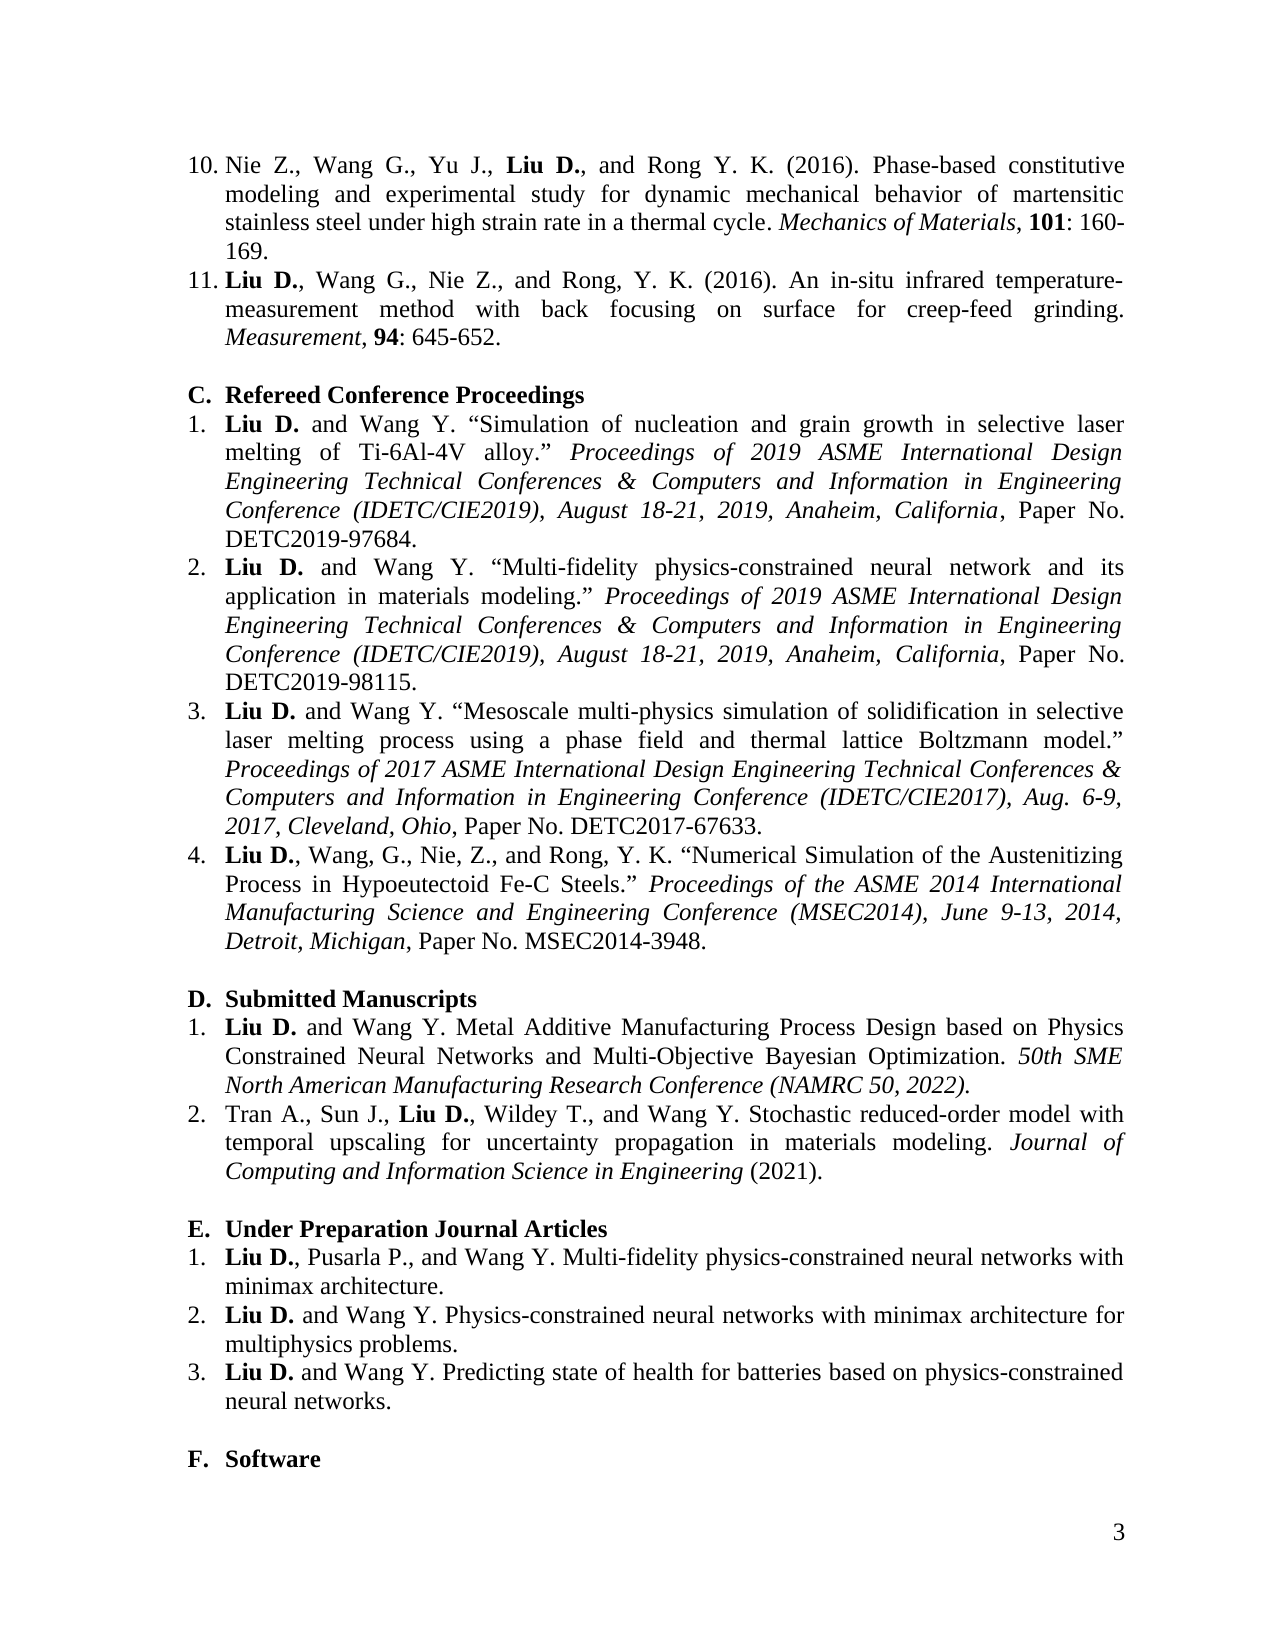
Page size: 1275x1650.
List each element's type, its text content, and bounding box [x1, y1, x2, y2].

list Liu D., Wang, G., Nie, Z., and Rong, Y. K. “Numerical Simulation of the Austenitizing Process in Hypoeutectoid Fe-C Steels.” Proceedings of the ASME 2014 International Manufacturing Science and Engineering Conference (MSEC2014), June 9-13, 2014, Detroit, Michigan, Paper No. MSEC2014-3948. [187, 840, 1125, 955]
list Software [187, 1444, 1125, 1472]
list Liu D. and Wang Y. Predicting state of health for batteries based on physics-constrained neural networks. [187, 1357, 1125, 1415]
list Tran A., Sun J., Liu D., Wildey T., and Wang Y. Stochastic reduced-order model with temporal upscaling for uncertainty propagation in materials modeling. Journal of Computing and Information Science in Engineering (2021). [187, 1099, 1125, 1185]
list Liu D. and Wang Y. “Mesoscale multi-physics simulation of solidification in selective laser melting process using a phase field and thermal lattice Boltzmann model.” Proceedings of 2017 ASME International Design Engineering Technical Conferences & Computers and Information in Engineering Conference (IDETC/CIE2017), Aug. 6-9, 2017, Cleveland, Ohio, Paper No. DETC2017-67633. [187, 696, 1125, 840]
list Liu D. and Wang Y. Physics-constrained neural networks with minimax architecture for multiphysics problems. [187, 1300, 1125, 1357]
list Liu D. and Wang Y. “Multi-fidelity physics-constrained neural network and its application in materials modeling.” Proceedings of 2019 ASME International Design Engineering Technical Conferences & Computers and Information in Engineering Conference (IDETC/CIE2019), August 18-21, 2019, Anaheim, California, Paper No. DETC2019-98115. [187, 552, 1125, 696]
list Submitted Manuscripts [187, 984, 1125, 1012]
list Nie Z., Wang G., Yu J., Liu D., and Rong Y. K. (2016). Phase-based constitutive modeling and experimental study for dynamic mechanical behavior of martensitic stainless steel under high strain rate in a thermal cycle. Mechanics of Materials, 101: 160-169. [187, 150, 1125, 265]
list Liu D., Wang G., Nie Z., and Rong, Y. K. (2016). An in-situ infrared temperature-measurement method with back focusing on surface for creep-feed grinding. Measurement, 94: 645-652. [187, 265, 1125, 351]
list Liu D. and Wang Y. “Simulation of nucleation and grain growth in selective laser melting of Ti-6Al-4V alloy.” Proceedings of 2019 ASME International Design Engineering Technical Conferences & Computers and Information in Engineering Conference (IDETC/CIE2019), August 18-21, 2019, Anaheim, California, Paper No. DETC2019-97684. [187, 409, 1125, 552]
list Under Preparation Journal Articles [187, 1214, 1125, 1242]
list Liu D., Pusarla P., and Wang Y. Multi-fidelity physics-constrained neural networks with minimax architecture. [187, 1242, 1125, 1300]
list Refereed Conference Proceedings [187, 380, 1125, 409]
list Liu D. and Wang Y. Metal Additive Manufacturing Process Design based on Physics Constrained Neural Networks and Multi-Objective Bayesian Optimization. 50th SME North American Manufacturing Research Conference (NAMRC 50, 2022). [187, 1012, 1125, 1099]
